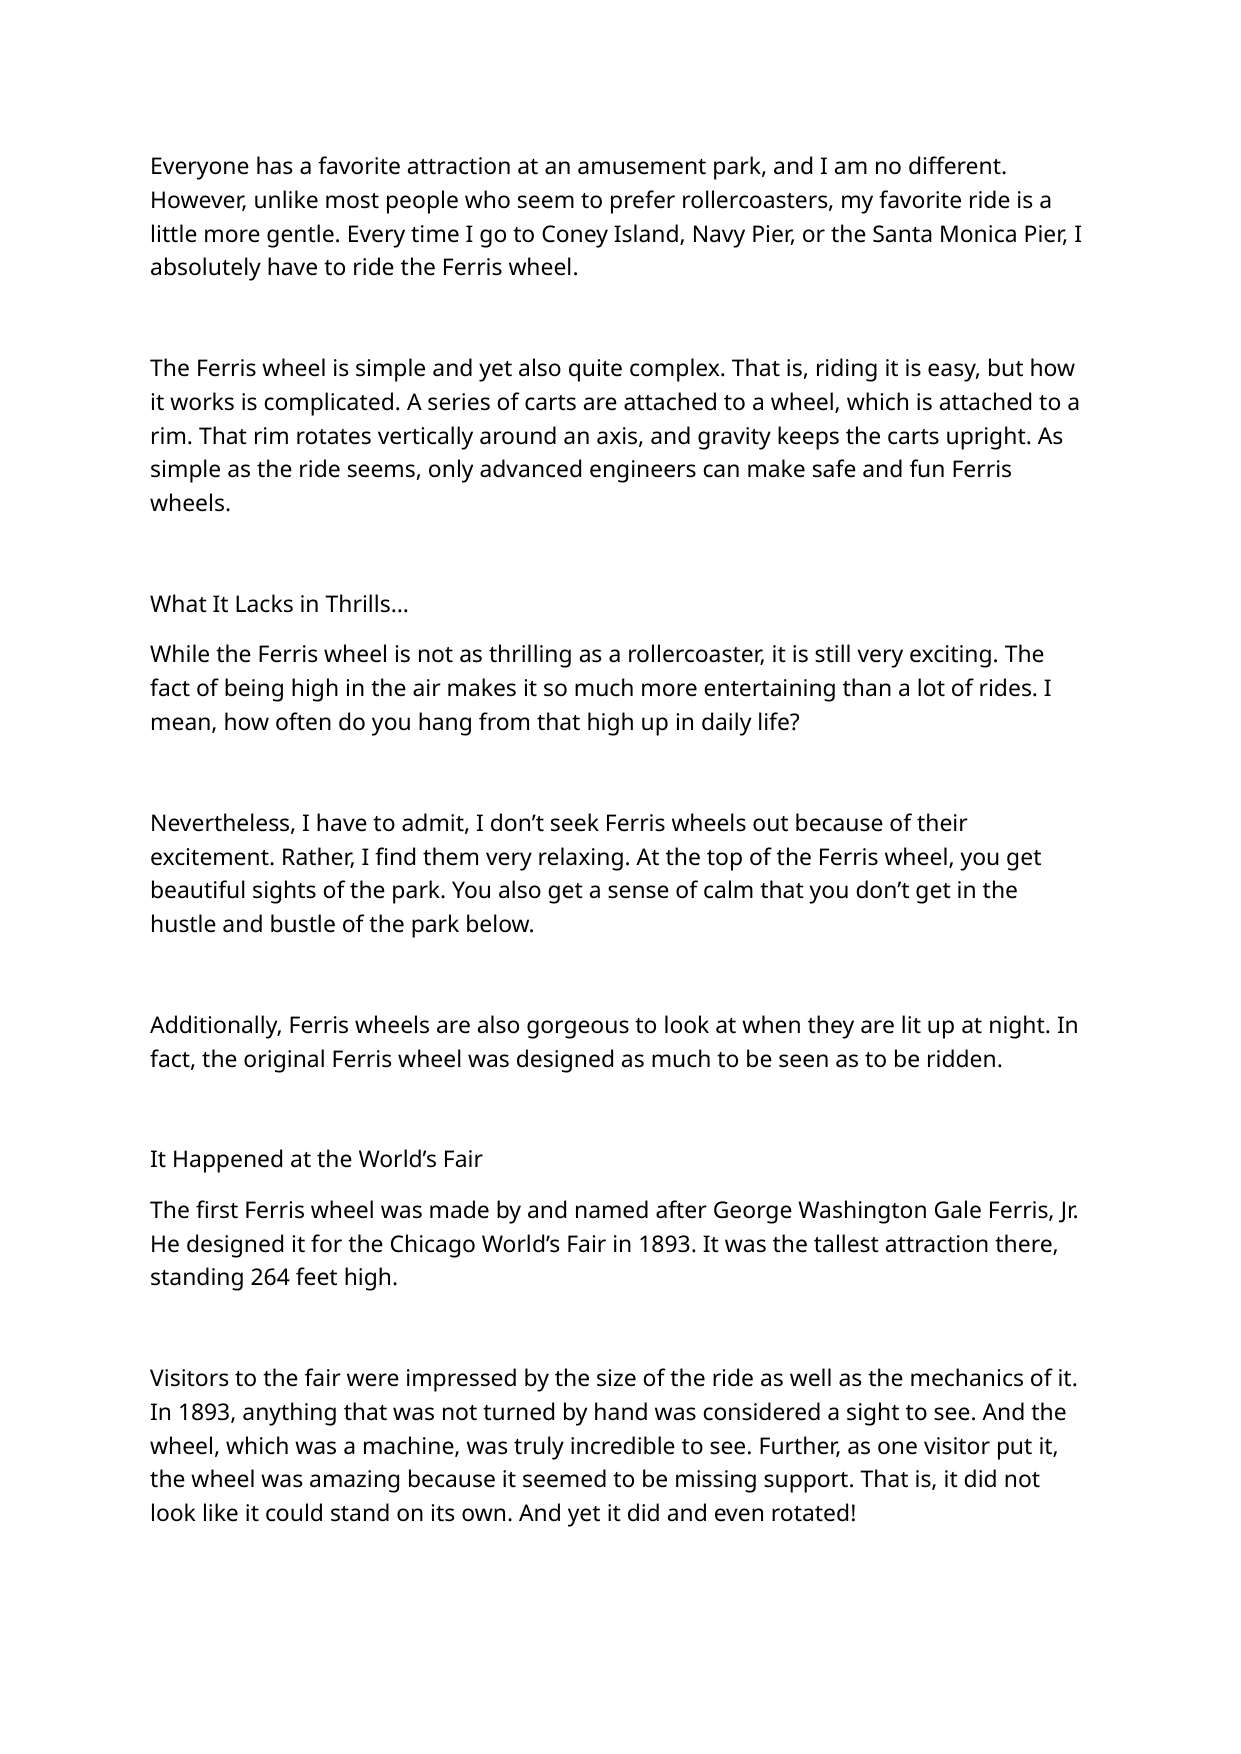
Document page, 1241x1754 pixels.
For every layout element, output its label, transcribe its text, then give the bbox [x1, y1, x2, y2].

text Additionally, Ferris wheels are also gorgeous to look at when they are lit up at night. In fact, the original Ferris wheel was designed as much to be seen as to be ridden. [150, 1009, 1090, 1074]
text What It Lacks in Thrills… [150, 588, 1090, 619]
text Visitors to the fair were impressed by the size of the ride as well as the mechanics of it. In 1893, anything that was not turned by hand was considered a sight to see. And the wheel, which was a machine, was truly incredible to see. Further, as one visitor put it, the wheel was amazing because it seemed to be missing support. That is, it did not look like it could stand on its own. And yet it did and even rotated! [150, 1362, 1090, 1528]
text Everyone has a favorite attraction at an amusement park, and I am no different. However, unlike most people who seem to prefer rollercoasters, my favorite ride is a little more gentle. Every time I go to Coney Island, Navy Pier, or the Santa Monica Pier, I absolutely have to ride the Ferris wheel. [150, 150, 1090, 282]
text Nevertheless, I have to admit, I don’t seek Ferris wheels out because of their excitement. Rather, I find them very relaxing. At the top of the Ferris wheel, you get beautiful sights of the park. You also get a sense of calm that you don’t get in the hustle and bustle of the park below. [150, 807, 1090, 939]
text While the Ferris wheel is not as thrilling as a rollercoaster, it is still very exciting. The fact of being high in the air makes it so much more entertaining than a lot of rides. I mean, how often do you hang from that high up in daily life? [150, 638, 1090, 737]
text The first Ferris wheel was made by and named after George Washington Gale Ferris, Jr. He designed it for the Chicago World’s Fair in 1893. It was the tallest attraction there, standing 264 feet high. [150, 1194, 1090, 1292]
text It Happened at the World’s Fair [150, 1143, 1090, 1174]
text The Ferris wheel is simple and yet also quite complex. That is, riding it is easy, but how it works is complicated. A series of carts are attached to a wheel, which is attached to a rim. That rim rotates vertically around an axis, and gravity keeps the carts upright. As simple as the ride seems, only advanced engineers can make safe and fun Ferris wheels. [150, 352, 1090, 518]
